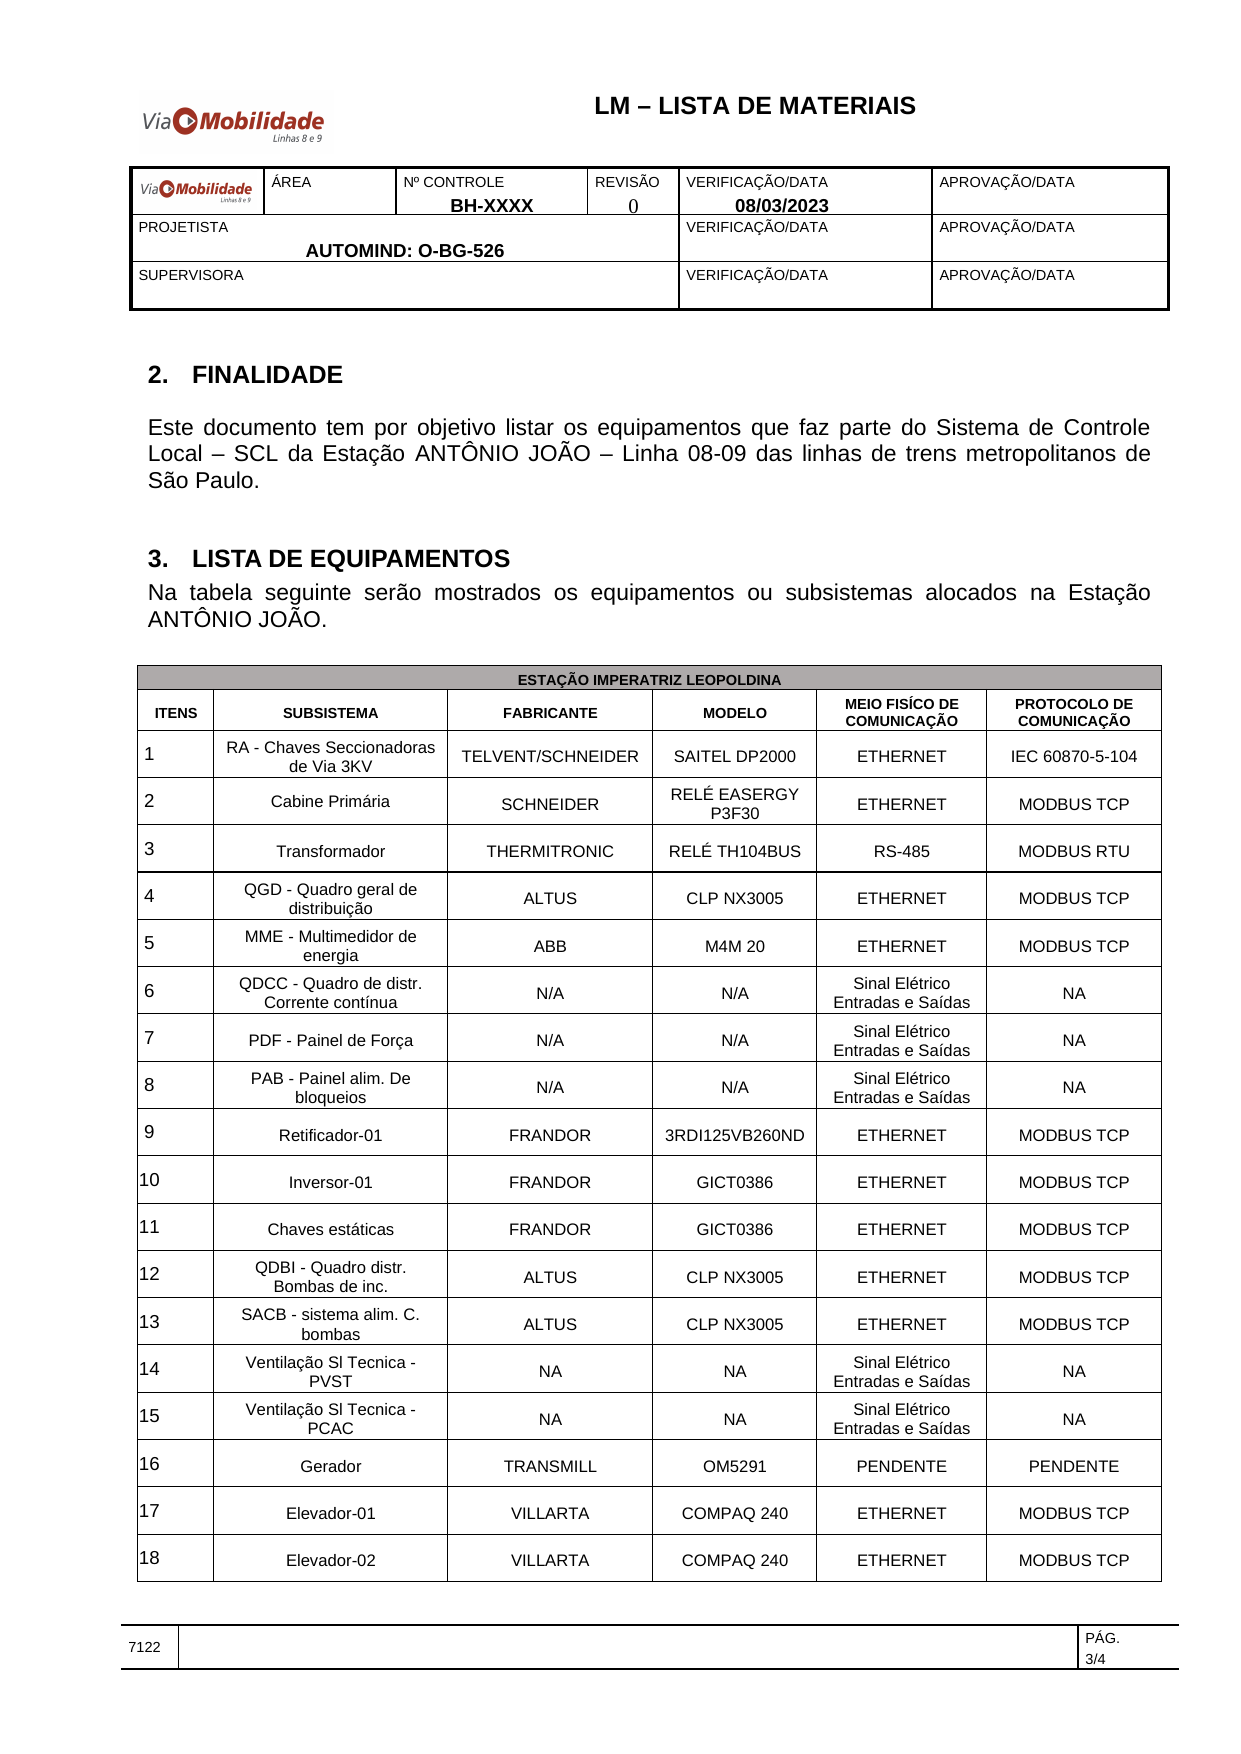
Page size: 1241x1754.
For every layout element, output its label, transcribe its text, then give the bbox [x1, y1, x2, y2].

table_cell ABB [448, 920, 652, 966]
table_cell OM5291 [653, 1440, 816, 1486]
table_header REVISÃO 0 [588, 169, 678, 213]
table_cell Retificador-01 [214, 1109, 447, 1155]
table_cell ETHERNET [817, 1109, 986, 1155]
table_cell PROTOCOLO DE COMUNICAÇÃO [987, 690, 1161, 729]
table_header APROVAÇÃO/DATA [933, 169, 1167, 213]
table_cell MODBUS TCP [987, 778, 1161, 824]
table_cell FRANDOR [448, 1204, 652, 1250]
table_cell ALTUS [448, 873, 652, 919]
table_cell PROJETISTA AUTOMIND: O-BG-526 [133, 215, 678, 261]
table_cell MODBUS RTU [987, 825, 1161, 871]
table_cell ETHERNET [817, 920, 986, 966]
table_cell CLP NX3005 [653, 873, 816, 919]
table_cell NA [653, 1345, 816, 1392]
table_cell MME - Multimedidor de energia [214, 920, 447, 966]
table_cell Gerador [214, 1440, 447, 1486]
table_cell ETHERNET [817, 731, 986, 777]
table_cell [138, 1156, 213, 1202]
table_cell SAITEL DP2000 [653, 731, 816, 777]
table_cell Elevador-01 [214, 1487, 447, 1533]
table_cell Sinal Elétrico Entradas e Saídas [817, 1062, 986, 1108]
table_cell MODBUS TCP [987, 1204, 1161, 1250]
table_cell ETHERNET [817, 1204, 986, 1250]
table_cell [138, 1251, 213, 1297]
table_cell QDBI - Quadro distr. Bombas de inc. [214, 1251, 447, 1297]
table_cell Inversor-01 [214, 1156, 447, 1202]
table_cell 3RDI125VB260ND [653, 1109, 816, 1155]
table_cell MODBUS TCP [987, 1487, 1161, 1533]
table_cell MODBUS TCP [987, 920, 1161, 966]
table_cell PENDENTE [987, 1440, 1161, 1486]
table_cell ITENS [138, 690, 213, 729]
table_cell ETHERNET [817, 1487, 986, 1533]
table_cell [138, 967, 213, 1013]
table_cell TRANSMILL [448, 1440, 652, 1486]
table_cell ETHERNET [817, 873, 986, 919]
table_cell ETHERNET [817, 1298, 986, 1344]
table_header [132, 85, 343, 161]
table_cell N/A [448, 1014, 652, 1061]
table_cell MODELO [653, 690, 816, 729]
table_cell SCHNEIDER [448, 778, 652, 824]
table_cell Ventilação Sl Tecnica - PVST [214, 1345, 447, 1392]
table_cell Ventilação Sl Tecnica - PCAC [214, 1393, 447, 1439]
table_cell MODBUS TCP [987, 1251, 1161, 1297]
table_cell VILLARTA [448, 1487, 652, 1533]
text Este documento tem por objetivo listar os equipamentos que faz parte do Sistema de Controle Local – SCL da Estação ANTÔNIO JOÃO – Linha 08-Esmeralda das linhas de trens metropolitanos de São Paulo. [148, 414, 1152, 493]
table_cell MODBUS TCP [987, 1535, 1161, 1581]
table_cell Sinal Elétrico Entradas e Saídas [817, 1014, 986, 1061]
table_cell COMPAQ 240 [653, 1487, 816, 1533]
table_cell NA [987, 1345, 1161, 1392]
table_cell Chaves estáticas [214, 1204, 447, 1250]
table_cell [138, 778, 213, 824]
table_cell MEIO FISÍCO DE COMUNICAÇÃO [817, 690, 986, 729]
table_cell NA [987, 1062, 1161, 1108]
table_cell NA [448, 1393, 652, 1439]
table_header [133, 169, 263, 213]
table_cell COMPAQ 240 [653, 1535, 816, 1581]
table_cell SUPERVISORA [133, 262, 678, 308]
table_cell ETHERNET [817, 1535, 986, 1581]
subtitle FINALIDADE [148, 360, 1152, 389]
table_cell MODBUS TCP [987, 1156, 1161, 1202]
table_cell IEC 60870-5-104 [987, 731, 1161, 777]
table_cell ETHERNET [817, 1156, 986, 1202]
table_cell APROVAÇÃO/DATA [933, 262, 1167, 308]
table_cell Cabine Primária [214, 778, 447, 824]
table_cell ALTUS [448, 1251, 652, 1297]
table_cell NA [987, 1393, 1161, 1439]
table_cell Sinal Elétrico Entradas e Saídas [817, 1345, 986, 1392]
table_cell ALTUS [448, 1298, 652, 1344]
table_header VERIFICAÇÃO/DATA 08/03/2023 [680, 169, 931, 213]
table_cell RA - Chaves Seccionadoras de Via 3KV [214, 731, 447, 777]
table_cell [138, 1204, 213, 1250]
table_cell Sinal Elétrico Entradas e Saídas [817, 967, 986, 1013]
table_header Nº CONTROLE BH-XXXX [397, 169, 587, 213]
table_cell THERMITRONIC [448, 825, 652, 871]
table_cell [138, 1062, 213, 1108]
table_cell APROVAÇÃO/DATA [933, 215, 1167, 261]
table_cell M4M 20 [653, 920, 816, 966]
table_cell GICT0386 [653, 1204, 816, 1250]
table_header LM – LISTA DE MATERIAIS [343, 85, 1168, 161]
table_cell VERIFICAÇÃO/DATA [680, 215, 931, 261]
table_header ESTAÇÃO IMPERATRIZ LEOPOLDINA [138, 666, 1161, 689]
table_cell FRANDOR [448, 1109, 652, 1155]
table_cell QGD - Quadro geral de distribuição [214, 873, 447, 919]
table_cell FRANDOR [448, 1156, 652, 1202]
table_cell VERIFICAÇÃO/DATA [680, 262, 931, 308]
table_cell TELVENT/SCHNEIDER [448, 731, 652, 777]
table_cell [138, 1345, 213, 1392]
table_cell [138, 1298, 213, 1344]
table_cell [138, 920, 213, 966]
table_cell RS-485 [817, 825, 986, 871]
table_cell NA [987, 1014, 1161, 1061]
table_cell N/A [653, 1062, 816, 1108]
table_cell N/A [448, 1062, 652, 1108]
table_cell N/A [653, 1014, 816, 1061]
text Na tabela seguinte serão mostrados os equipamentos ou subsistemas alocados na Estação ANTÔNIO JOÃO. [148, 579, 1152, 632]
table_cell RELÉ EASERGY P3F30 [653, 778, 816, 824]
table_cell [138, 731, 213, 777]
table_cell NA [448, 1345, 652, 1392]
table_cell PDF - Painel de Força [214, 1014, 447, 1061]
table_cell SUBSISTEMA [214, 690, 447, 729]
table_cell RELÉ TH104BUS [653, 825, 816, 871]
table_cell MODBUS TCP [987, 1109, 1161, 1155]
table_cell GICT0386 [653, 1156, 816, 1202]
table_cell NA [653, 1393, 816, 1439]
table_cell [138, 1109, 213, 1155]
table_cell Elevador-02 [214, 1535, 447, 1581]
table_cell NA [987, 967, 1161, 1013]
table_cell [138, 1535, 213, 1581]
table_cell [138, 825, 213, 871]
table_cell [138, 1487, 213, 1533]
table_cell PENDENTE [817, 1440, 986, 1486]
table_cell ETHERNET [817, 1251, 986, 1297]
table_cell FABRICANTE [448, 690, 652, 729]
table_cell ETHERNET [817, 778, 986, 824]
picture [138, 169, 257, 210]
table_cell MODBUS TCP [987, 1298, 1161, 1344]
subtitle LISTA DE EQUIPAMENTOS [148, 544, 1152, 573]
table_cell MODBUS TCP [987, 873, 1161, 919]
table_cell [138, 873, 213, 919]
table_cell [138, 1393, 213, 1439]
table_cell Transformador [214, 825, 447, 871]
table_cell SACB - sistema alim. C. bombas [214, 1298, 447, 1344]
table_cell N/A [653, 967, 816, 1013]
table_cell Sinal Elétrico Entradas e Saídas [817, 1393, 986, 1439]
table_cell [138, 1440, 213, 1486]
table_cell N/A [448, 967, 652, 1013]
table_cell [138, 1014, 213, 1061]
table_cell CLP NX3005 [653, 1251, 816, 1297]
table_cell VILLARTA [448, 1535, 652, 1581]
table_header ÁREA [265, 169, 395, 213]
picture [138, 90, 334, 154]
table_cell CLP NX3005 [653, 1298, 816, 1344]
table_cell QDCC - Quadro de distr. Corrente contínua [214, 967, 447, 1013]
table_cell PAB - Painel alim. De bloqueios [214, 1062, 447, 1108]
